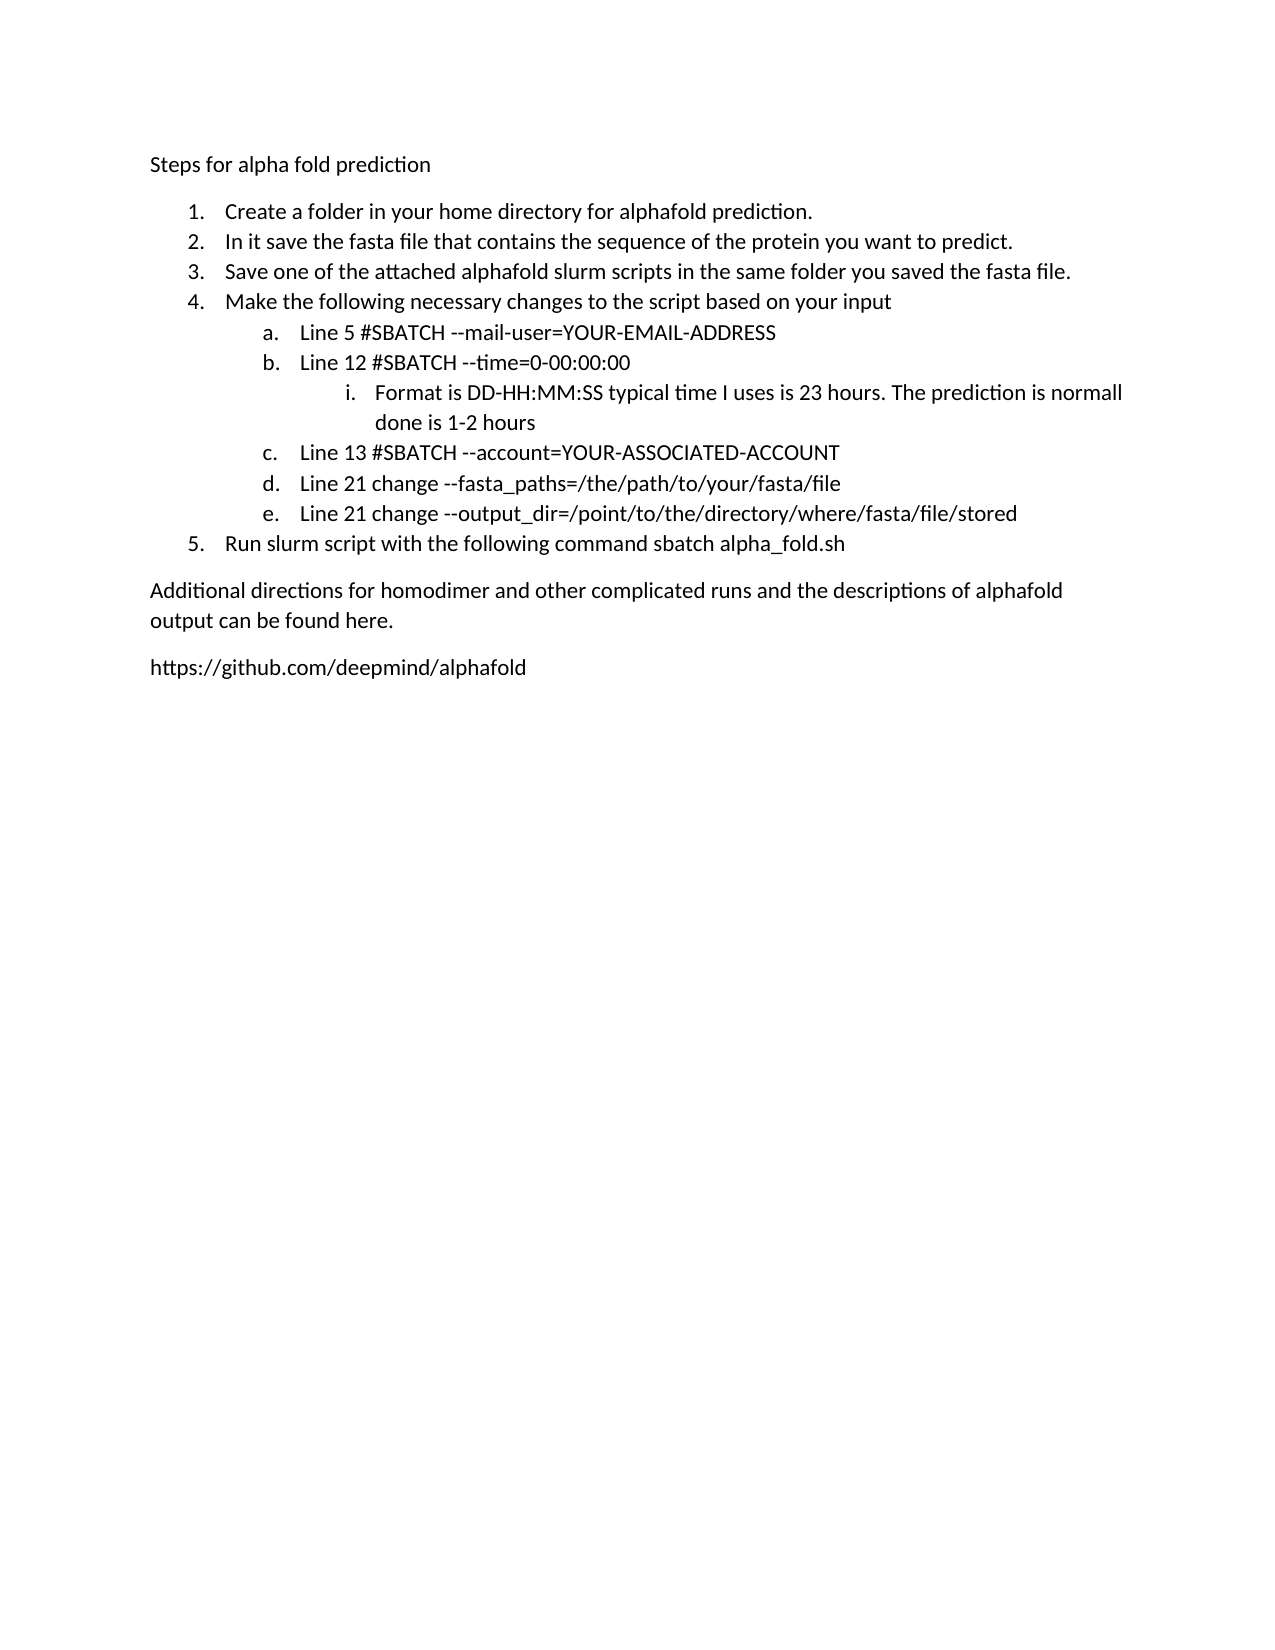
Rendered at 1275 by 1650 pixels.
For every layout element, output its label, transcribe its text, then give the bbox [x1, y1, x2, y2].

list In it save the fasta file that contains the sequence of the protein you want to predict. [187, 227, 1125, 255]
list Line 21 change --fasta_paths=/the/path/to/your/fasta/file [262, 469, 1125, 497]
text https://github.com/deepmind/alphafold [150, 653, 1125, 681]
text Additional directions for homodimer and other complicated runs and the descriptions of alphafold output can be found here. [150, 576, 1125, 634]
list Format is DD-HH:MM:SS typical time I uses is 23 hours. The prediction is normall done is 1-2 hours [356, 378, 1125, 436]
list Run slurm script with the following command sbatch alpha_fold.sh [187, 529, 1125, 557]
list Make the following necessary changes to the script based on your input [187, 287, 1125, 316]
list Create a folder in your home directory for alphafold prediction. [187, 197, 1125, 225]
list Line 21 change --output_dir=/point/to/the/directory/where/fasta/file/stored [262, 499, 1125, 527]
list Line 12 #SBATCH --time=0-00:00:00 [262, 348, 1125, 376]
text Steps for alpha fold prediction [150, 150, 1125, 178]
list Line 5 #SBATCH --mail-user=YOUR-EMAIL-ADDRESS [262, 318, 1125, 346]
list Save one of the attached alphafold slurm scripts in the same folder you saved the fasta file. [187, 257, 1125, 285]
list Line 13 #SBATCH --account=YOUR-ASSOCIATED-ACCOUNT [262, 438, 1125, 467]
